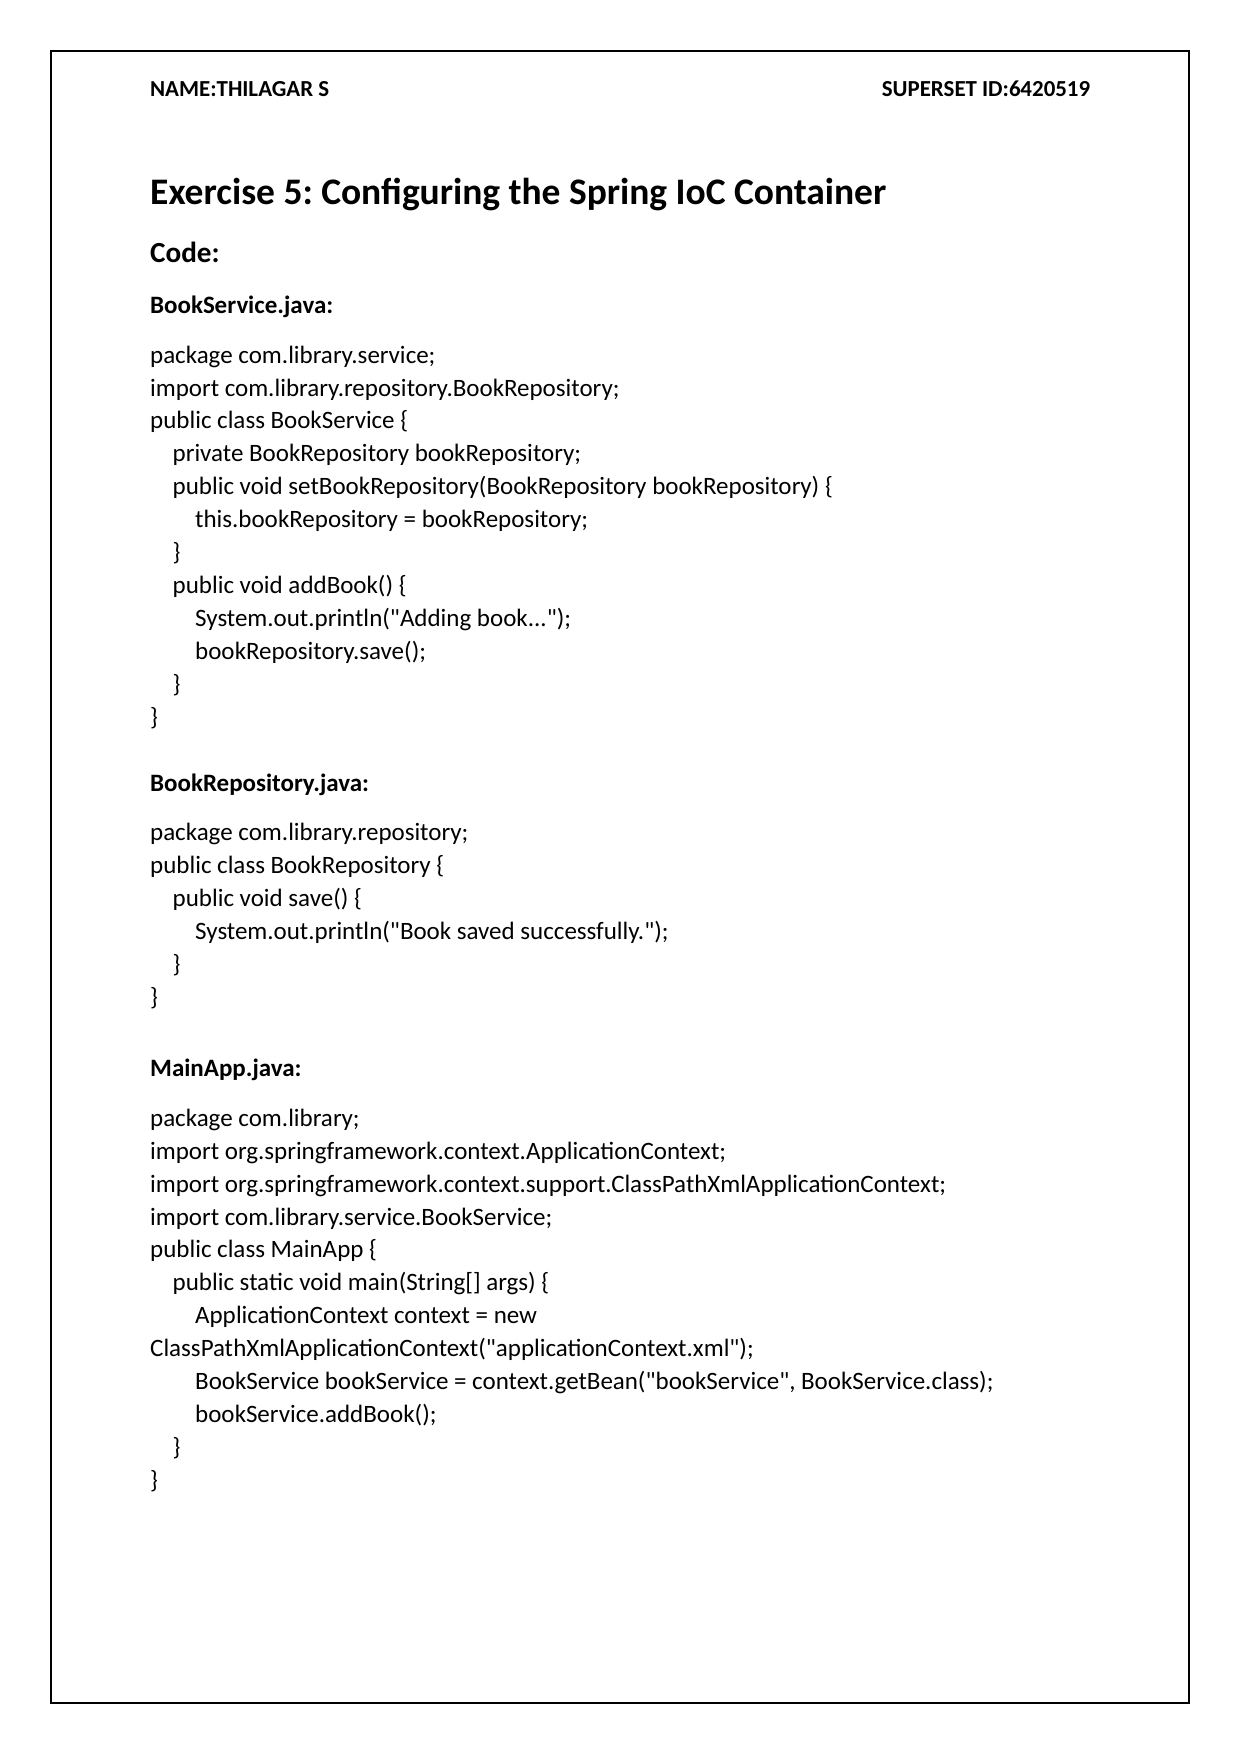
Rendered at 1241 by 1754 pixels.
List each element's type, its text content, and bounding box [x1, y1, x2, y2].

text import com.library.repository.BookRepository; [150, 372, 1090, 402]
text Code: [150, 234, 1090, 270]
text ApplicationContext context = new ClassPathXmlApplicationContext("applicationContext.xml"); [150, 1299, 1090, 1363]
text System.out.println("Book saved successfully."); [150, 915, 1090, 946]
text } [150, 1464, 1090, 1494]
text } [150, 948, 1090, 978]
text bookRepository.save(); [150, 635, 1090, 666]
text public void addBook() { [150, 569, 1090, 600]
text } [150, 701, 1090, 731]
text public class BookService { [150, 405, 1090, 435]
text public void save() { [150, 882, 1090, 913]
text import org.springframework.context.ApplicationContext; [150, 1135, 1090, 1165]
text import org.springframework.context.support.ClassPathXmlApplicationContext; [150, 1168, 1090, 1198]
text bookService.addBook(); [150, 1398, 1090, 1429]
text } [150, 1431, 1090, 1462]
text import com.library.service.BookService; [150, 1201, 1090, 1231]
text private BookRepository bookRepository; [150, 438, 1090, 468]
text BookService.java: [150, 289, 1090, 320]
text package com.library.repository; [150, 816, 1090, 847]
text package com.library.service; [150, 339, 1090, 369]
text public void setBookRepository(BookRepository bookRepository) { [150, 471, 1090, 501]
text this.bookRepository = bookRepository; [150, 503, 1090, 534]
text public class BookRepository { [150, 849, 1090, 880]
text System.out.println("Adding book..."); [150, 602, 1090, 633]
text Exercise 5: Configuring the Spring IoC Container [150, 168, 1090, 214]
text BookRepository.java: [150, 767, 1090, 797]
text package com.library; [150, 1102, 1090, 1132]
text } [150, 536, 1090, 567]
text } [150, 981, 1090, 1011]
text public class MainApp { [150, 1233, 1090, 1264]
text MainApp.java: [150, 1052, 1090, 1083]
text BookService bookService = context.getBean("bookService", BookService.class); [150, 1365, 1090, 1396]
text } [150, 668, 1090, 698]
text public static void main(String[] args) { [150, 1266, 1090, 1297]
